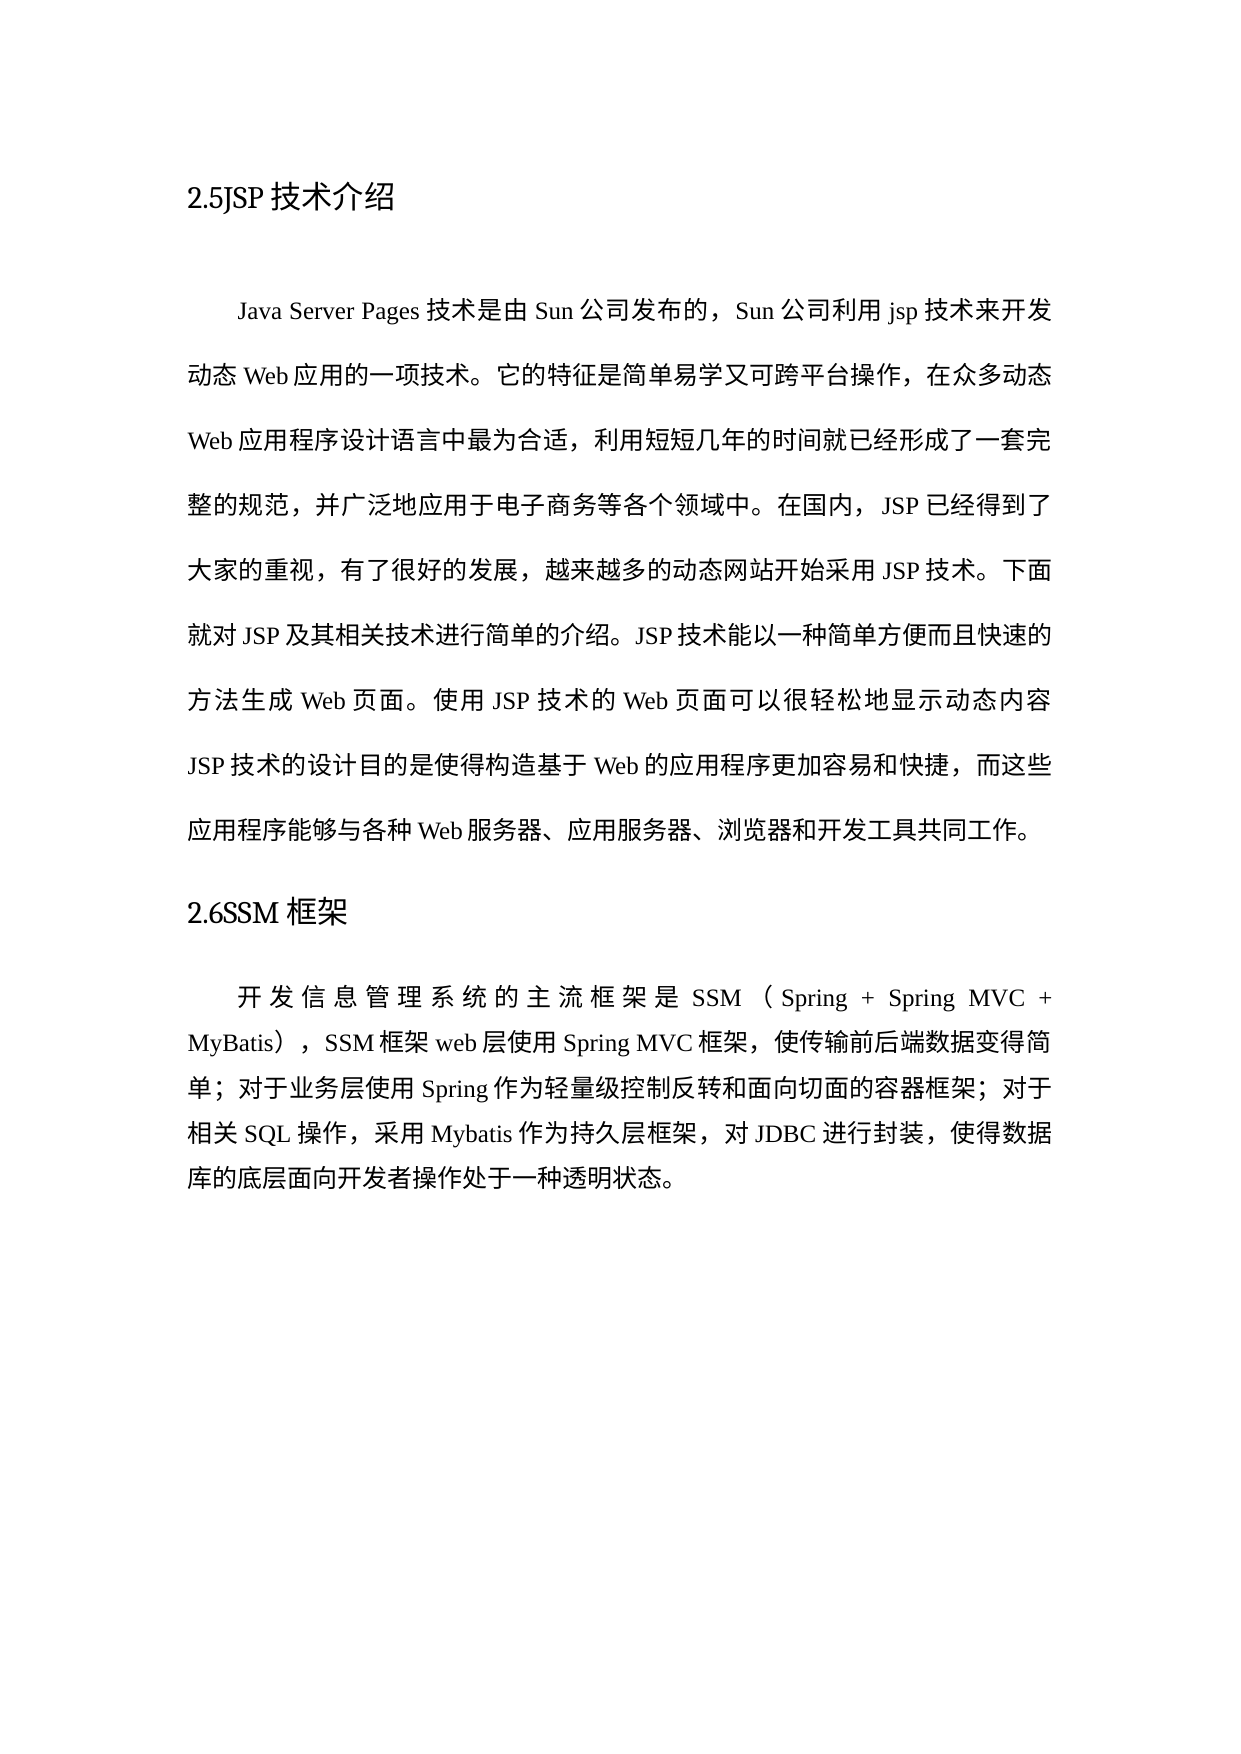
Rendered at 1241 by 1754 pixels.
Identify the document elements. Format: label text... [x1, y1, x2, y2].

subtitle 2.5JSP技术介绍 [187, 162, 1053, 227]
subtitle 2.6SSM框架 [187, 877, 1053, 942]
text 开发信息管理系统的主流框架是SSM（Spring + Spring MVC + MyBatis），SSM框架web层使用Spring MVC框架，使传输前后端数据变得简单；对于业务层使用Spring作为轻量级控制反转和面向切面的容器框架；对于相关SQL操作，采用Mybatis作为持久层框架，对JDBC进行封装，使得数据库的底层面向开发者操作处于一种透明状态。 [187, 977, 1053, 1195]
text Java Server Pages技术是由Sun公司发布的，Sun公司利用jsp技术来开发动态Web应用的一项技术。它的特征是简单易学又可跨平台操作，在众多动态Web应用程序设计语言中最为合适，利用短短几年的时间就已经形成了一套完整的规范，并广泛地应用于电子商务等各个领域中。在国内，JSP已经得到了大家的重视，有了很好的发展，越来越多的动态网站开始采用JSP技术。下面就对JSP及其相关技术进行简单的介绍。JSP技术能以一种简单方便而且快速的方法生成Web页面。使用JSP技术的Web页面可以很轻松地显示动态内容。JSP技术的设计目的是使得构造基于Web的应用程序更加容易和快捷，而这些应用程序能够与各种Web服务器、应用服务器、浏览器和开发工具共同工作。 [187, 276, 1053, 861]
